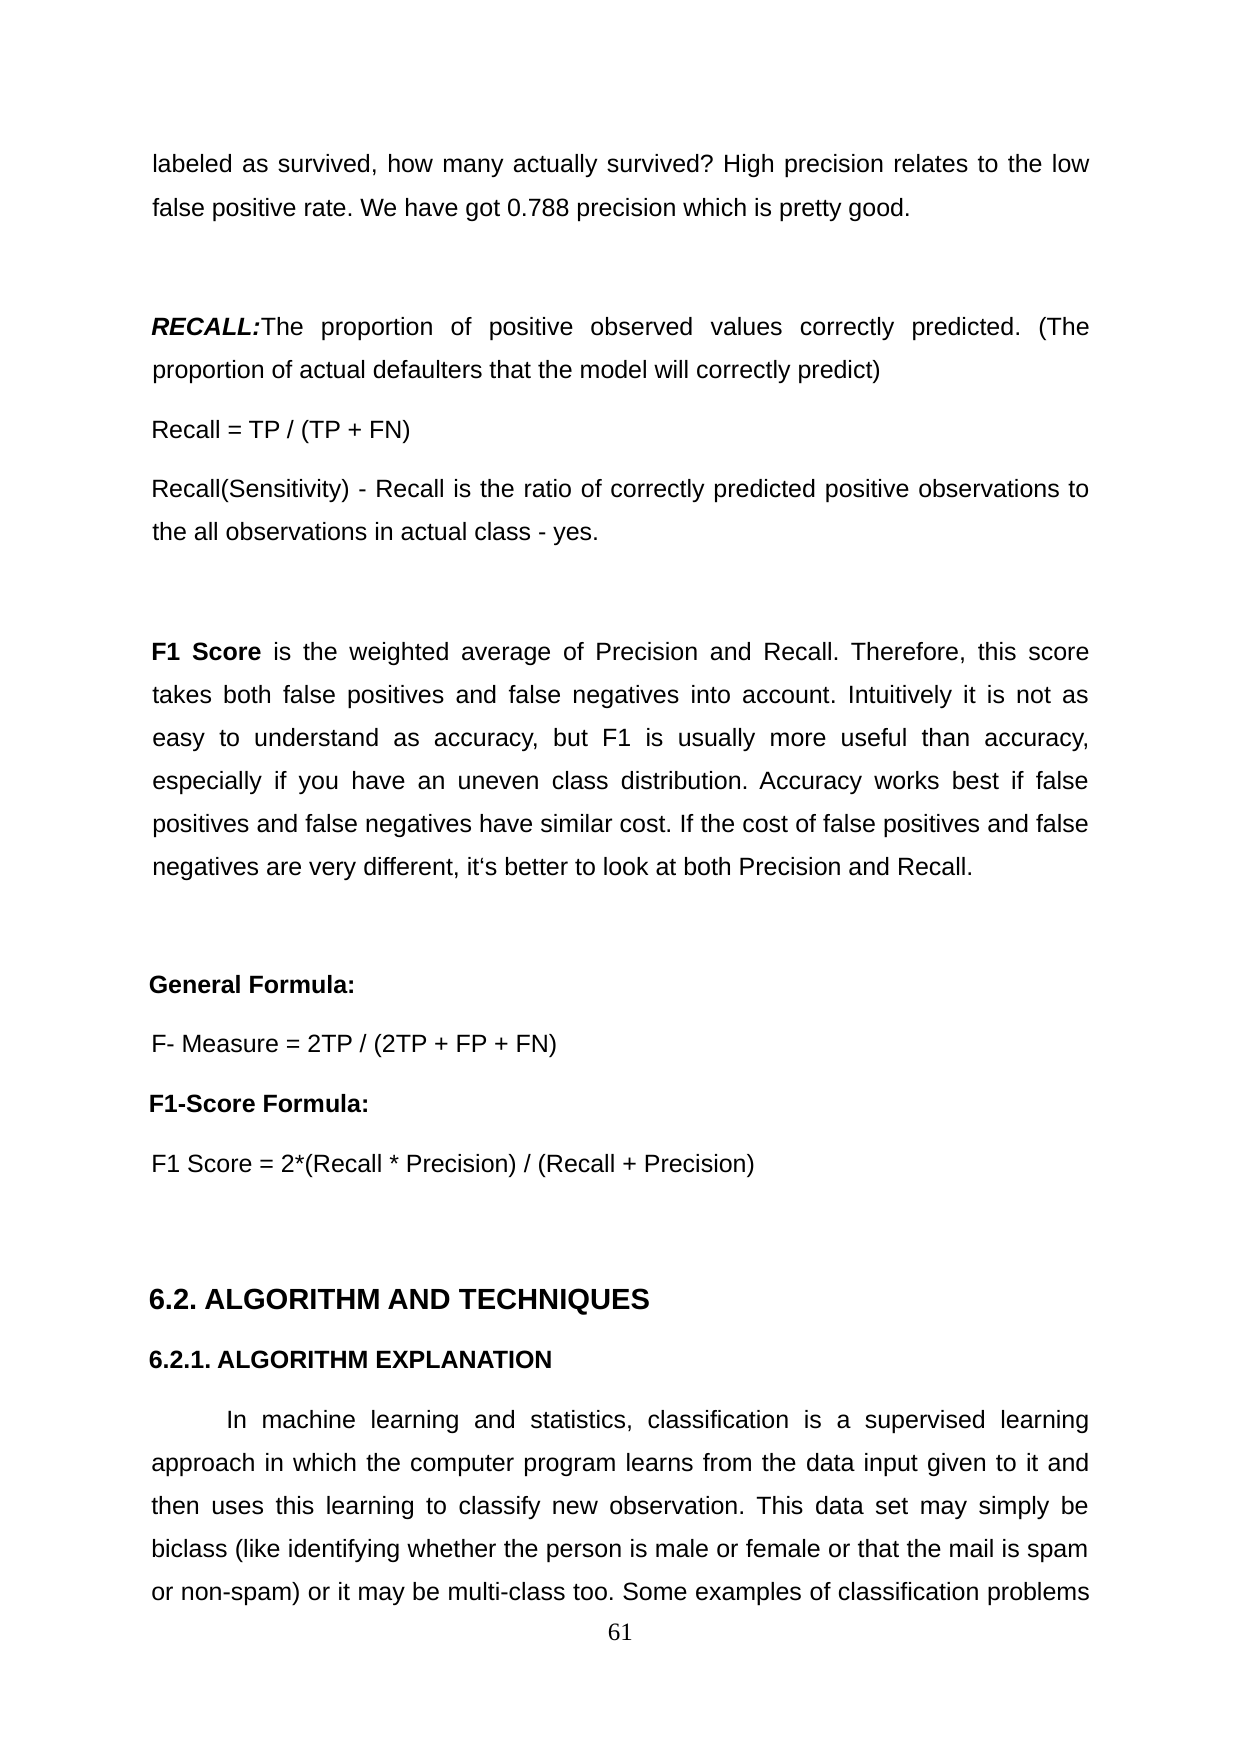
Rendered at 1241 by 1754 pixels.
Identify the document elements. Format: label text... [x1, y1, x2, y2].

text General Formula: [148, 969, 1099, 998]
text F1-Score Formula: [148, 1089, 1099, 1118]
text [151, 1405, 1091, 1606]
subtitle 6.2. ALGORITHM AND TECHNIQUES [148, 1282, 1196, 1316]
text F1 Score is the weighted average of Precision and Recall. Therefore, this score takes both false positives and false negatives into account. Intuitively it is not as easy to understand as accuracy, but F1 is usually more useful than accuracy, especially if you have an uneven class distribution. Accuracy works best if false positives and false negatives have similar cost. If the cost of false positives and false negatives are very different, it‘s better to look at both Precision and Recall. [151, 636, 1091, 881]
text F- Measure = 2TP / (2TP + FP + FN) [151, 1029, 1091, 1058]
text F1 Score = 2*(Recall * Precision) / (Recall + Precision) [151, 1149, 1091, 1178]
text Recall(Sensitivity) - Recall is the ratio of correctly predicted positive observations to the all observations in actual class - yes. [151, 474, 1091, 546]
text RECALL:The proportion of positive observed values correctly predicted. (The proportion of actual defaulters that the model will correctly predict) [151, 312, 1091, 383]
text Recall = TP / (TP + FN) [151, 414, 1091, 443]
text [151, 149, 1091, 221]
subtitle 6.2.1. ALGORITHM EXPLANATION [148, 1345, 1099, 1374]
